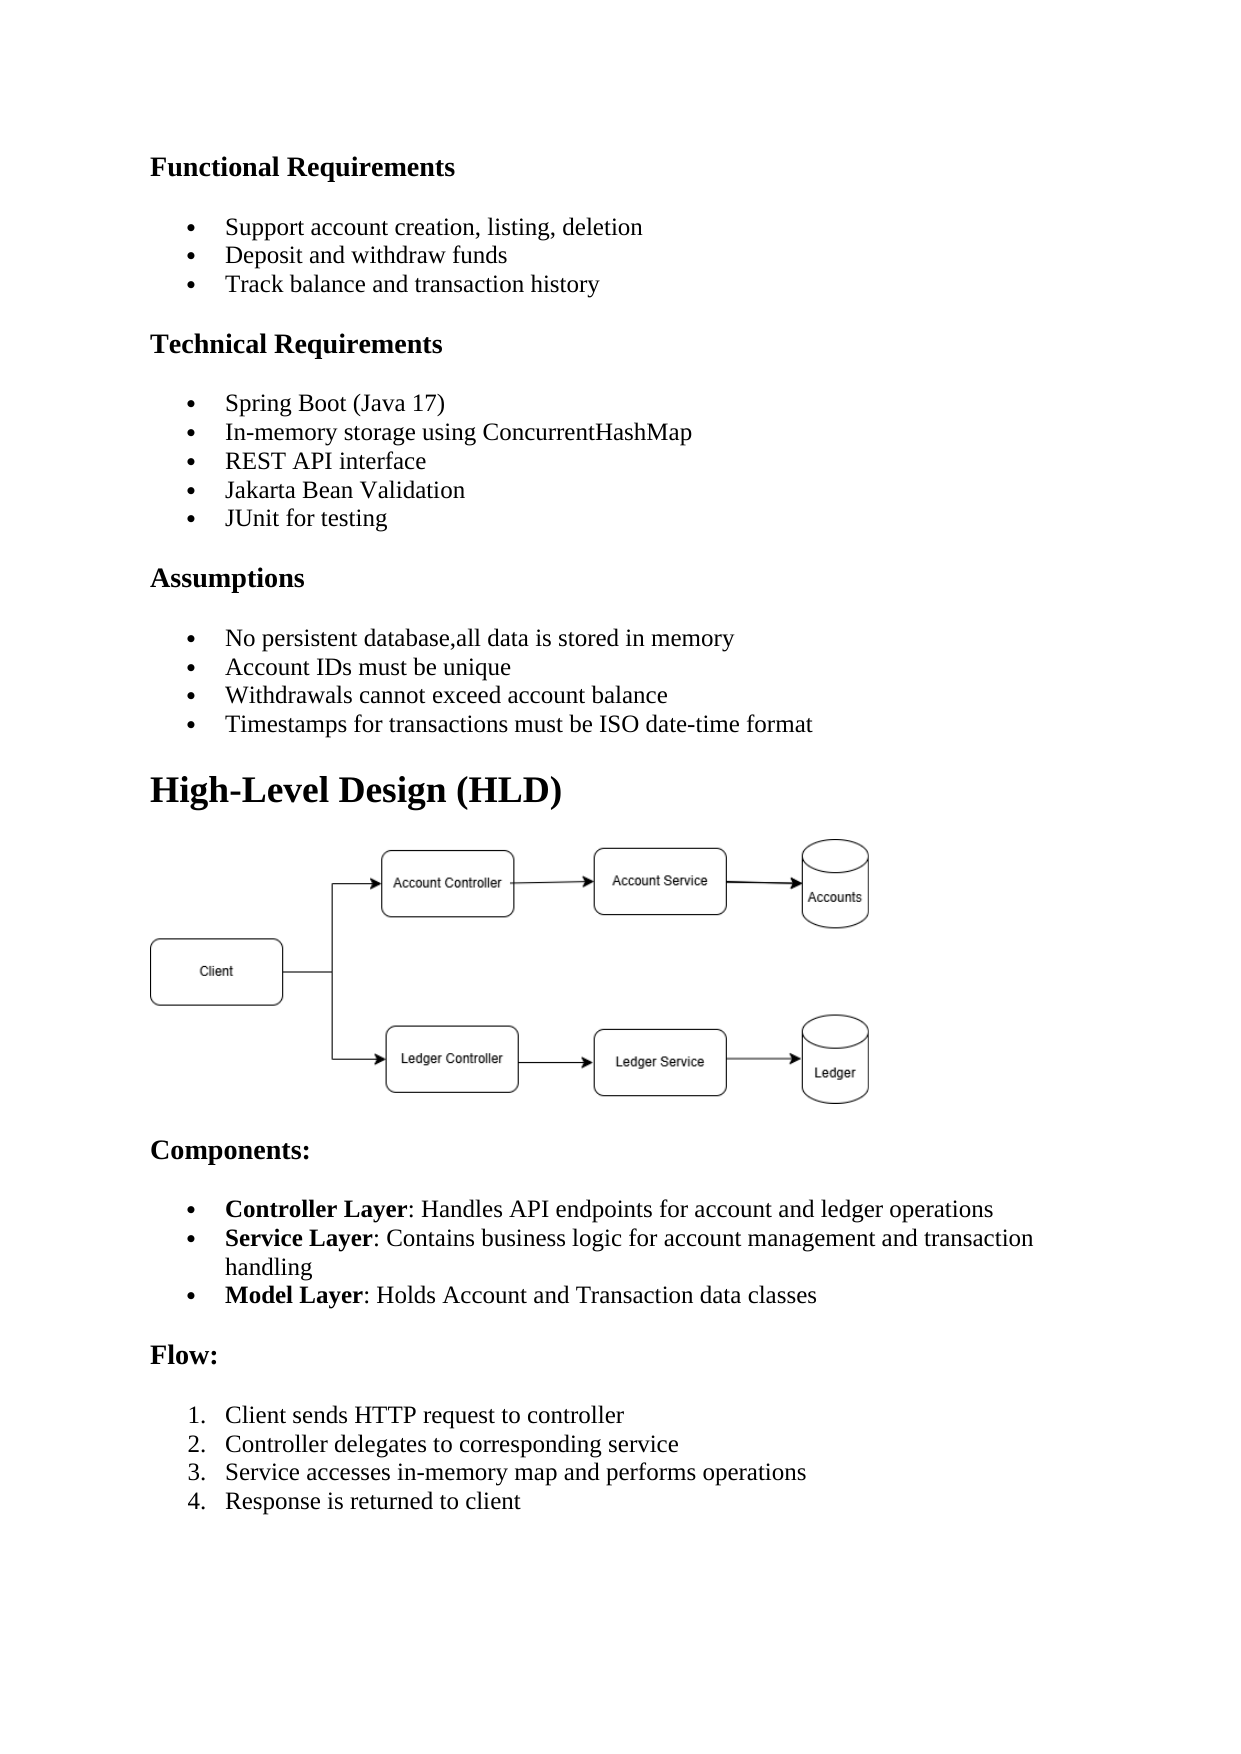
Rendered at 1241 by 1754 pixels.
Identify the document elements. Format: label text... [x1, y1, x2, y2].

list Deposit and withdraw funds [187, 240, 1090, 269]
list Model Layer: Holds Account and Transaction data classes [187, 1281, 1090, 1309]
text Components: [150, 1133, 1090, 1165]
list Withdrawals cannot exceed account balance [187, 681, 1090, 709]
text High-Level Design (HLD) [150, 767, 1090, 810]
list In-memory storage using ConcurrentHashMap [187, 417, 1090, 446]
list Jakarta Bean Validation [187, 475, 1090, 503]
list Support account creation, listing, deletion [187, 212, 1090, 240]
list Client sends HTTP request to controller [187, 1400, 1090, 1429]
text Functional Requirements [150, 150, 1090, 182]
text Technical Requirements [150, 327, 1090, 359]
list Service accesses in-memory map and performs operations [187, 1457, 1090, 1486]
list Service Layer: Contains business logic for account management and transaction handling [187, 1223, 1090, 1281]
list Spring Boot (Java 17) [187, 388, 1090, 417]
list Response is returned to client [187, 1486, 1090, 1515]
list Account IDs must be unique [187, 652, 1090, 681]
list JUnit for testing [187, 503, 1090, 532]
picture [150, 839, 869, 1104]
list Track balance and transaction history [187, 269, 1090, 298]
list No persistent database,all data is stored in memory [187, 623, 1090, 652]
text Flow: [150, 1338, 1090, 1371]
list REST API interface [187, 446, 1090, 475]
text Assumptions [150, 561, 1090, 594]
list Controller Layer: Handles API endpoints for account and ledger operations [187, 1194, 1090, 1223]
list Controller delegates to corresponding service [187, 1429, 1090, 1457]
list Timestamps for transactions must be ISO date-time format [187, 709, 1090, 738]
